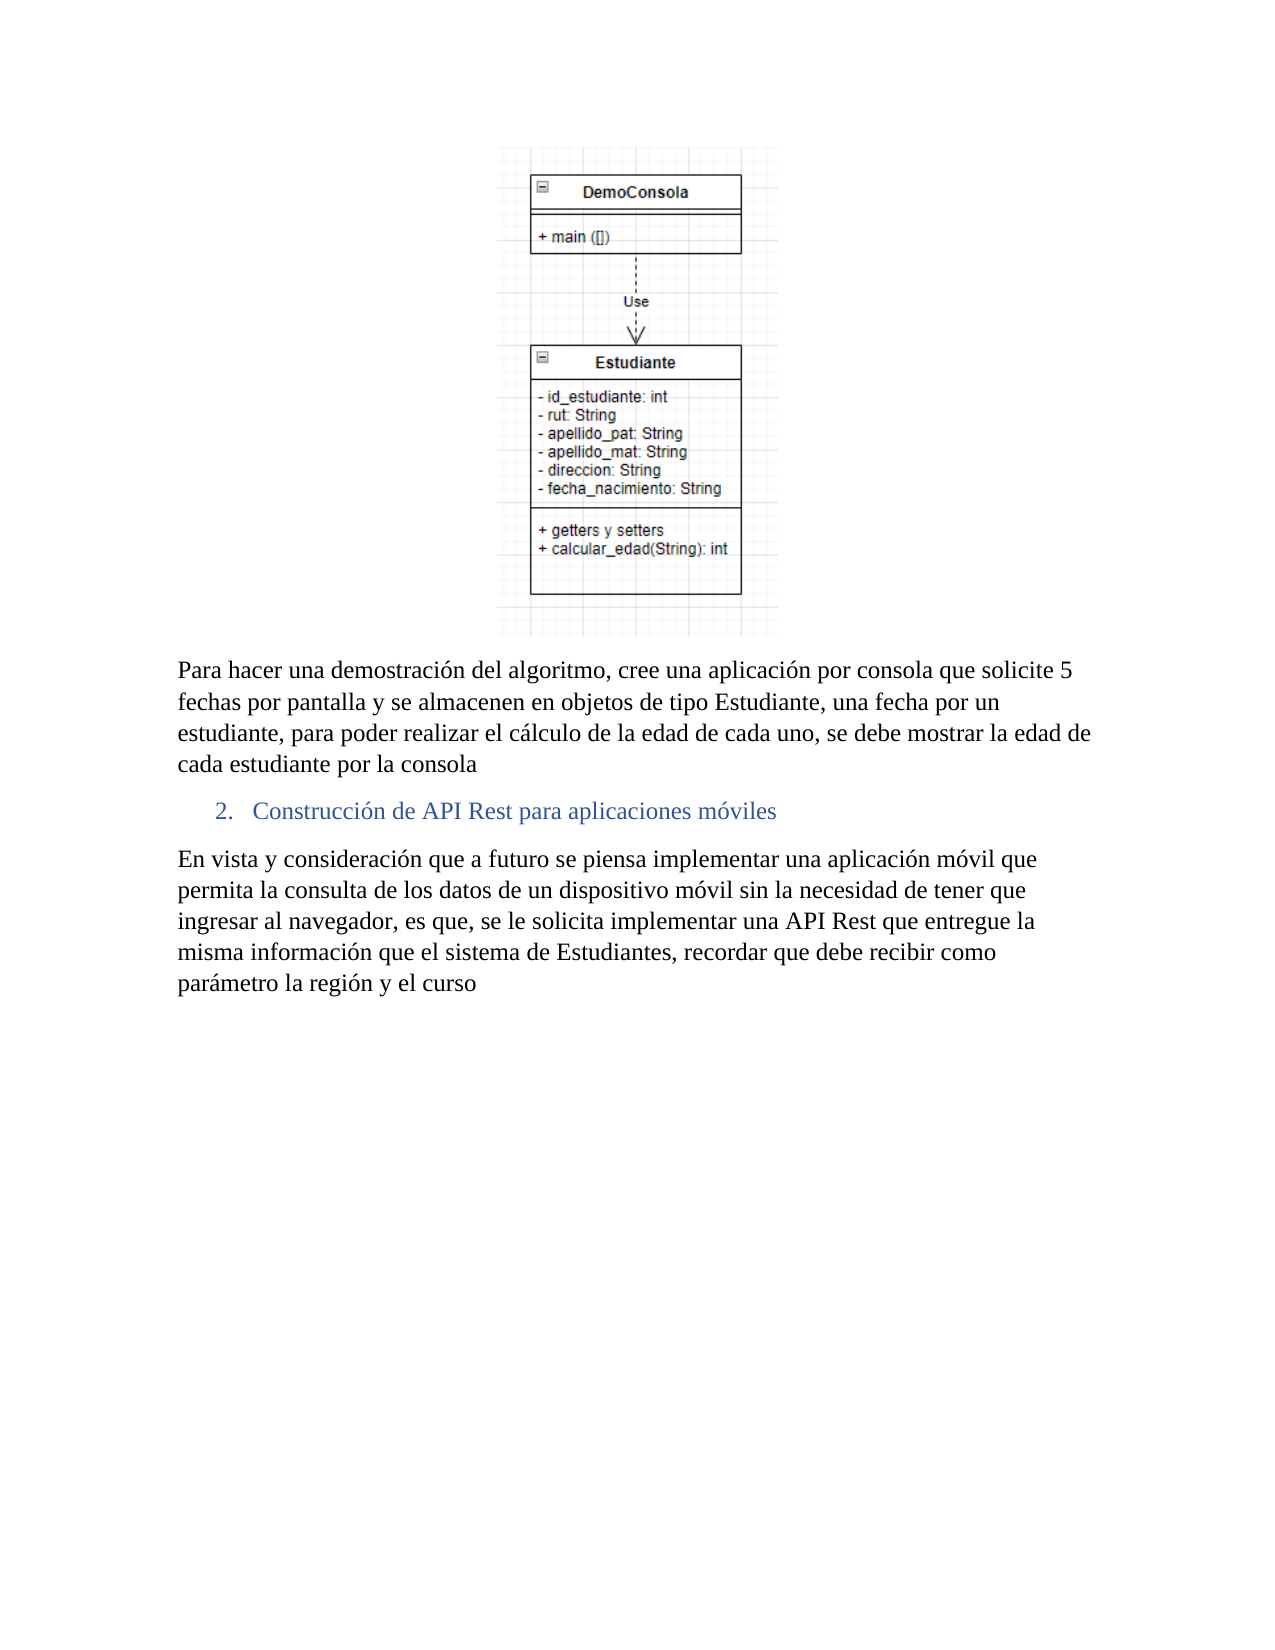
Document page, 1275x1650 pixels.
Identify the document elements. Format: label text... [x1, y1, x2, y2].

list Construcción de API Rest para aplicaciones móviles [215, 796, 1098, 825]
text En vista y consideración que a futuro se piensa implementar una aplicación móvil que permita la consulta de los datos de un dispositivo móvil sin la necesidad de tener que ingresar al navegador, es que, se le solicita implementar una API Rest que entregue la misma información que el sistema de Estudiantes, recordar que debe recibir como parámetro la región y el curso [177, 844, 1098, 997]
text Para hacer una demostración del algoritmo, cree una aplicación por consola que solicite 5 fechas por pantalla y se almacenen en objetos de tipo Estudiante, una fecha por un estudiante, para poder realizar el cálculo de la edad de cada uno, se debe mostrar la edad de cada estudiante por la consola [177, 656, 1098, 777]
picture [497, 147, 779, 637]
